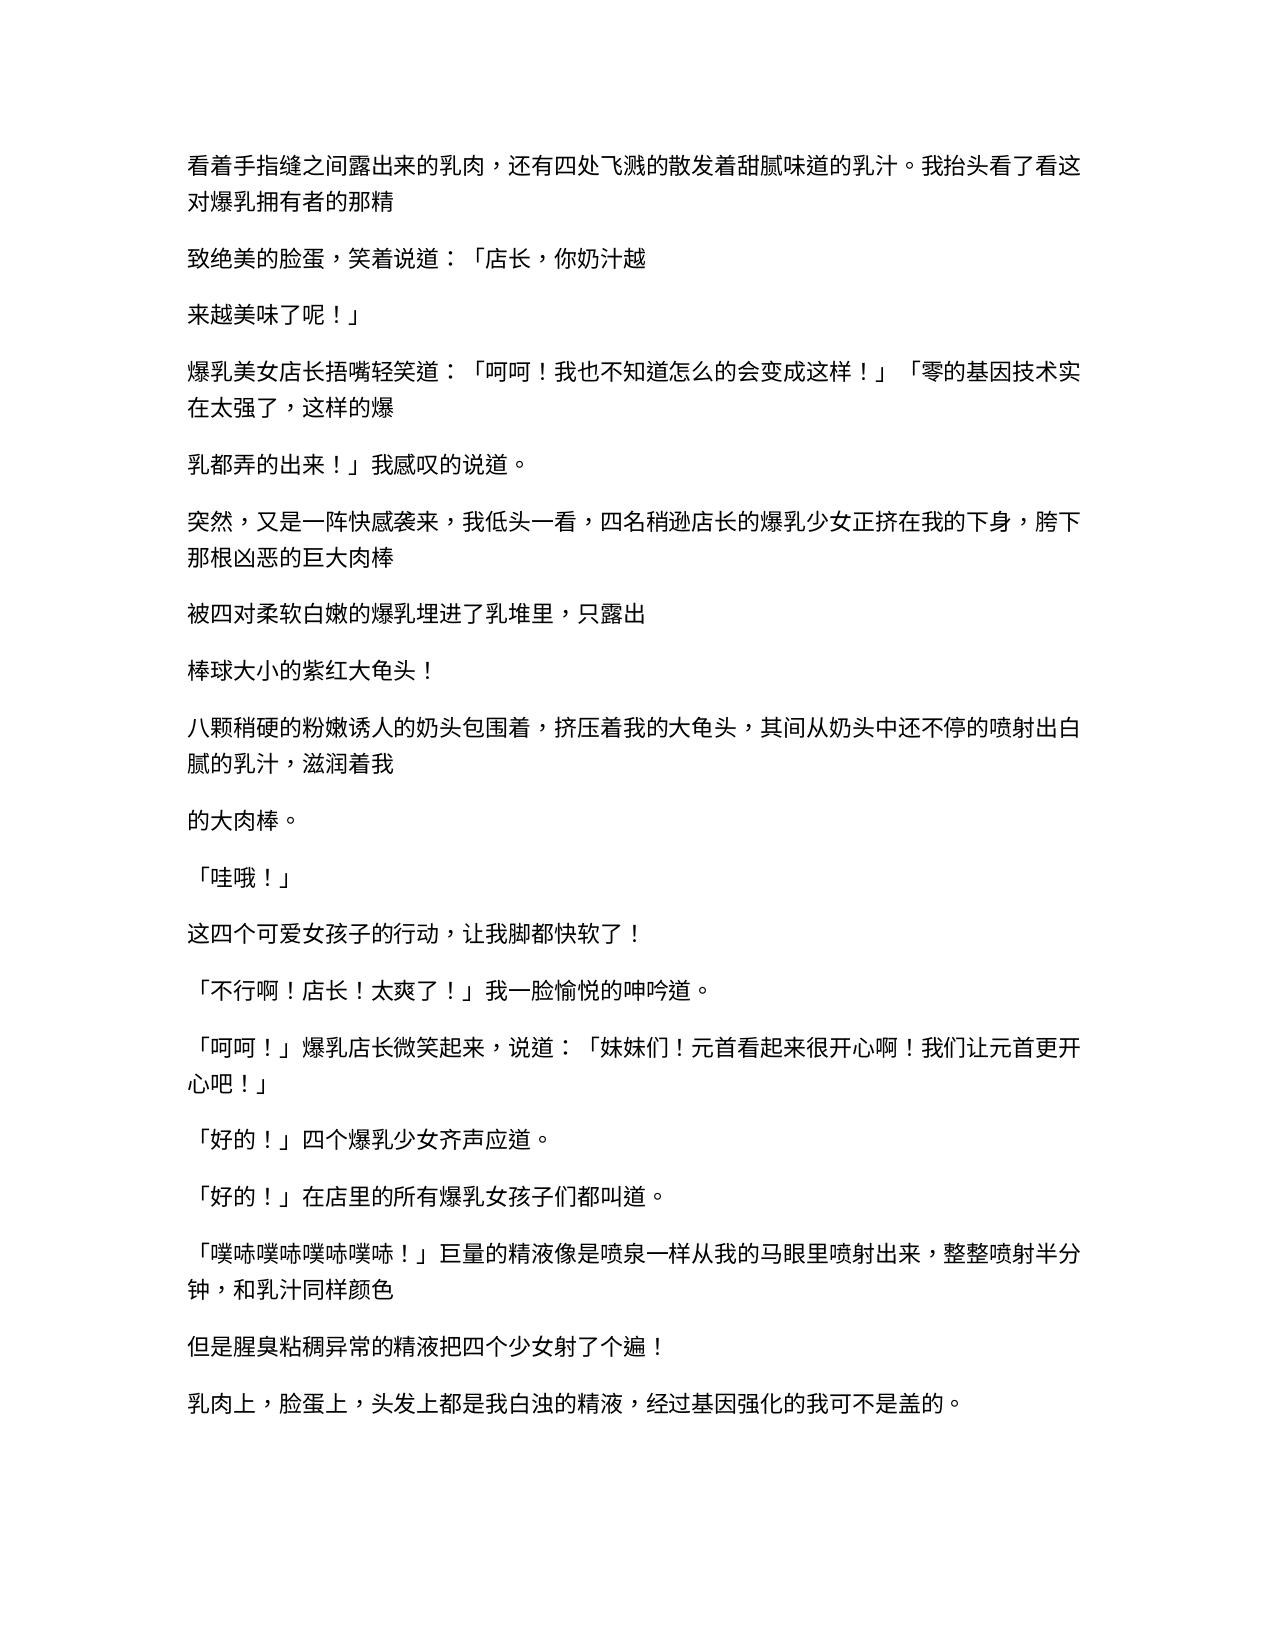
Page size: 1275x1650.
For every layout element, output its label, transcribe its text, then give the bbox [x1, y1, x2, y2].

text 被四对柔软白嫩的爆乳埋进了乳堆里，只露出 [187, 598, 1087, 630]
text 的大肉棒。 [187, 805, 1087, 836]
text 致绝美的脸蛋，笑着说道：「店长，你奶汁越 [187, 243, 1087, 274]
text 但是腥臭粘稠异常的精液把四个少女射了个遍！ [187, 1331, 1087, 1362]
text 这四个可爱女孩子的行动，让我脚都快软了！ [187, 918, 1087, 949]
text 「哇哦！」 [187, 861, 1087, 893]
text 来越美味了呢！」 [187, 299, 1087, 331]
text 八颗稍硬的粉嫩诱人的奶头包围着，挤压着我的大龟头，其间从奶头中还不停的喷射出白腻的乳汁，滋润着我 [187, 712, 1087, 779]
text 乳肉上，脸蛋上，头发上都是我白浊的精液，经过基因强化的我可不是盖的。 [187, 1387, 1087, 1419]
text 看着手指缝之间露出来的乳肉，还有四处飞溅的散发着甜腻味道的乳汁。我抬头看了看这对爆乳拥有者的那精 [187, 150, 1087, 217]
text 爆乳美女店长捂嘴轻笑道：「呵呵！我也不知道怎么的会变成这样！」「零的基因技术实在太强了，这样的爆 [187, 356, 1087, 423]
text 「噗哧噗哧噗哧噗哧！」巨量的精液像是喷泉一样从我的马眼里喷射出来，整整喷射半分钟，和乳汁同样颜色 [187, 1238, 1087, 1305]
text 「不行啊！店长！太爽了！」我一脸愉悦的呻吟道。 [187, 975, 1087, 1006]
text 「呵呵！」爆乳店长微笑起来，说道：「妹妹们！元首看起来很开心啊！我们让元首更开心吧！」 [187, 1032, 1087, 1099]
text 乳都弄的出来！」我感叹的说道。 [187, 449, 1087, 480]
text 突然，又是一阵快感袭来，我低头一看，四名稍逊店长的爆乳少女正挤在我的下身，胯下那根凶恶的巨大肉棒 [187, 506, 1087, 573]
text 「好的！」在店里的所有爆乳女孩子们都叫道。 [187, 1181, 1087, 1212]
text 棒球大小的紫红大龟头！ [187, 655, 1087, 686]
text 「好的！」四个爆乳少女齐声应道。 [187, 1124, 1087, 1156]
